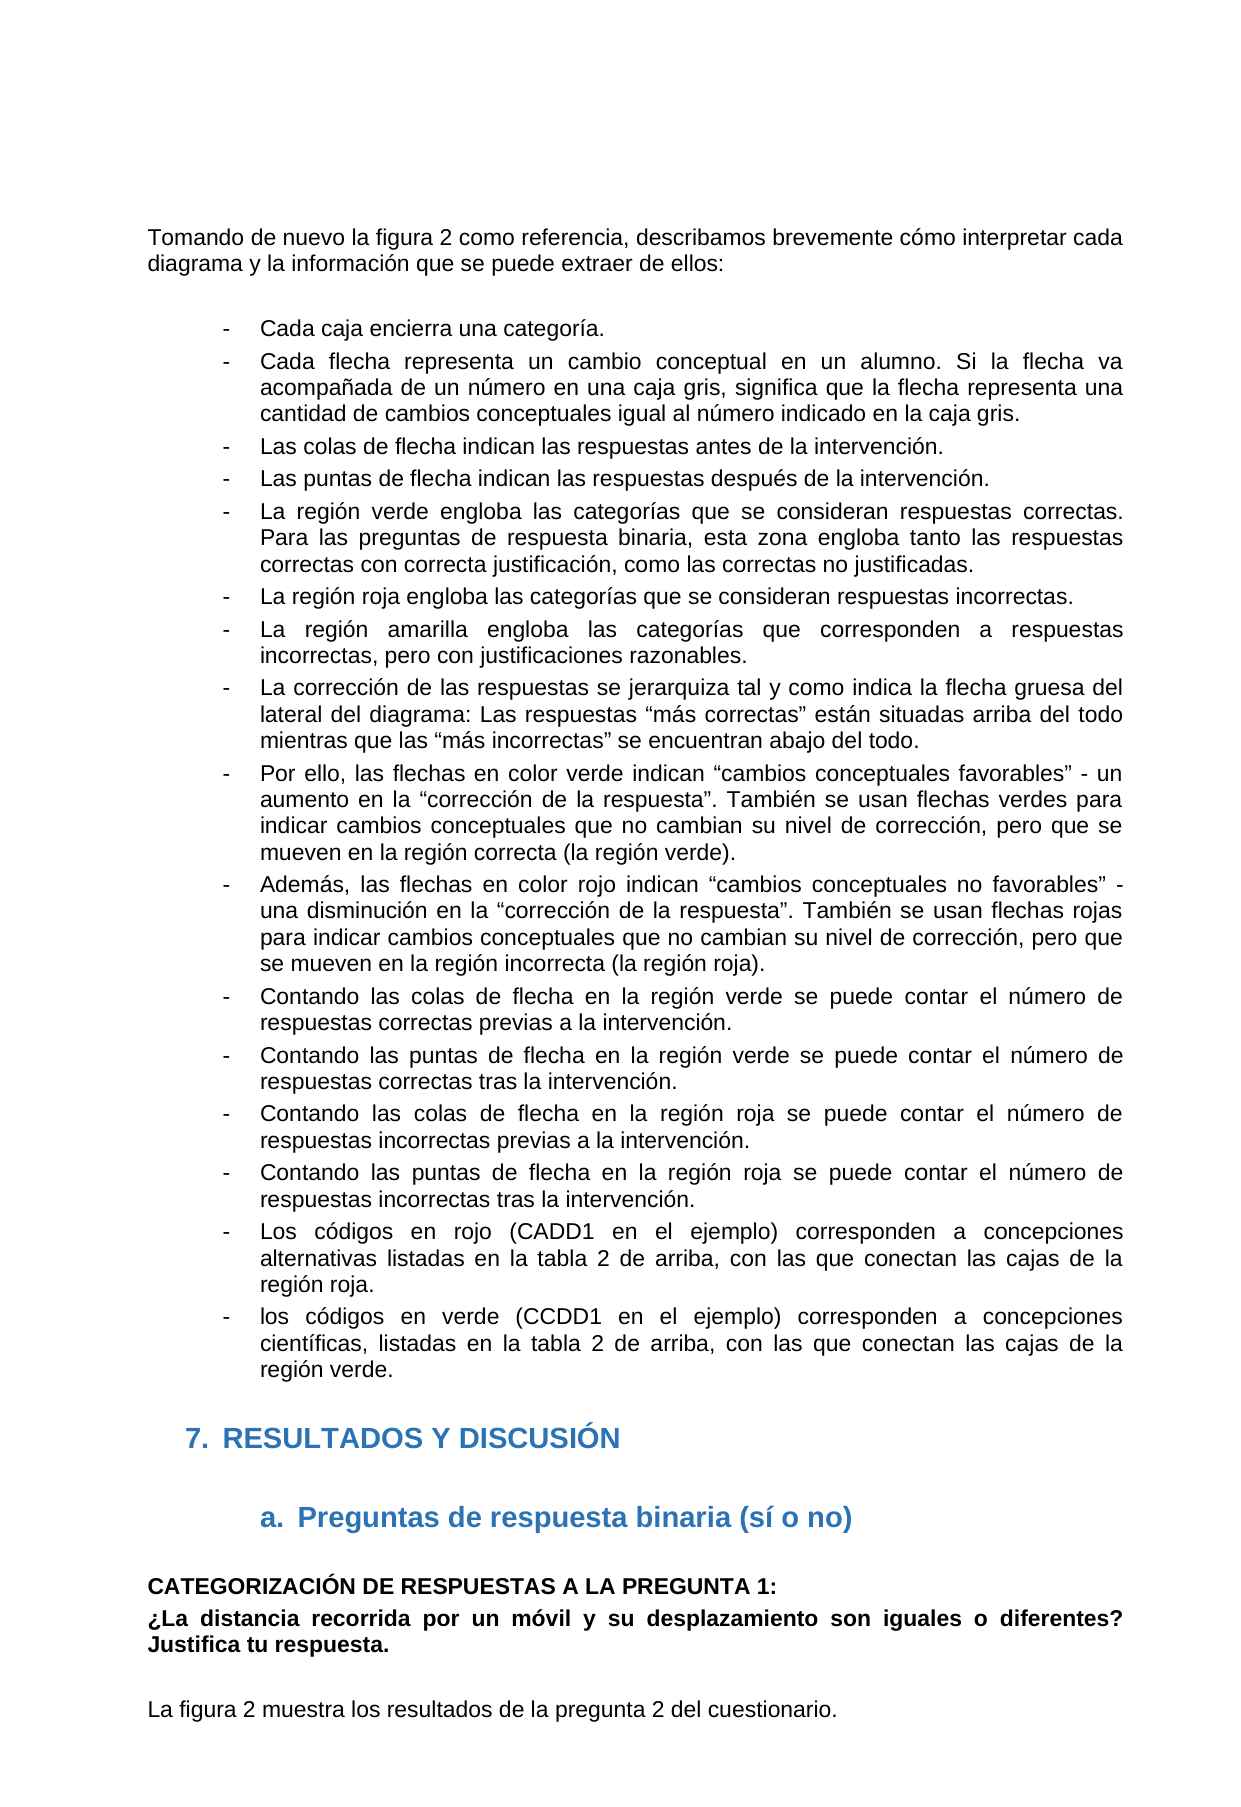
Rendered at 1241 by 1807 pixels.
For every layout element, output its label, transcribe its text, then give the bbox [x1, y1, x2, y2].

list La corrección de las respuestas se jerarquiza tal y como indica la flecha gruesa del lateral del diagrama: Las respuestas “más correctas” están situadas arriba del todo mientras que las “más incorrectas” se encuentran abajo del todo. [222, 674, 1124, 753]
list Los códigos en rojo (CADD1 en el ejemplo) corresponden a concepciones alternativas listadas en la tabla 2 de arriba, con las que conectan las cajas de la región roja. [222, 1218, 1124, 1297]
list Contando las colas de flecha en la región verde se puede contar el número de respuestas correctas previas a la intervención. [222, 983, 1124, 1035]
list Contando las puntas de flecha en la región roja se puede contar el número de respuestas incorrectas tras la intervención. [222, 1159, 1124, 1212]
text CATEGORIZACIÓN DE RESPUESTAS A LA PREGUNTA 1: [147, 1573, 1124, 1599]
text ¿La distancia recorrida por un móvil y su desplazamiento son iguales o diferentes? Justifica tu respuesta. [147, 1605, 1124, 1658]
list RESULTADOS Y DISCUSIÓN [185, 1421, 1124, 1454]
list Por ello, las flechas en color verde indican “cambios conceptuales favorables” - un aumento en la “corrección de la respuesta”. También se usan flechas verdes para indicar cambios conceptuales que no cambian su nivel de corrección, pero que se mueven en la región correcta (la región verde). [222, 759, 1124, 865]
text Tomando de nuevo la figura 2 como referencia, describamos brevemente cómo interpretar cada diagrama y la información que se puede extraer de ellos: [147, 224, 1124, 276]
list Preguntas de respuesta binaria (sí o no) [260, 1500, 1124, 1534]
list los códigos en verde (CCDD1 en el ejemplo) corresponden a concepciones científicas, listadas en la tabla 2 de arriba, con las que conectan las cajas de la región verde. [222, 1303, 1124, 1382]
list Contando las colas de flecha en la región roja se puede contar el número de respuestas incorrectas previas a la intervención. [222, 1100, 1124, 1153]
list Las colas de flecha indican las respuestas antes de la intervención. [222, 433, 1124, 459]
list La región verde engloba las categorías que se consideran respuestas correctas. Para las preguntas de respuesta binaria, esta zona engloba tanto las respuestas correctas con correcta justificación, como las correctas no justificadas. [222, 498, 1124, 577]
list La región roja engloba las categorías que se consideran respuestas incorrectas. [222, 583, 1124, 609]
list Las puntas de flecha indican las respuestas después de la intervención. [222, 465, 1124, 492]
text La figura 2 muestra los resultados de la pregunta 2 del cuestionario. [147, 1696, 1124, 1723]
list Contando las puntas de flecha en la región verde se puede contar el número de respuestas correctas tras la intervención. [222, 1042, 1124, 1094]
list Cada caja encierra una categoría. [222, 315, 1124, 341]
list La región amarilla engloba las categorías que corresponden a respuestas incorrectas, pero con justificaciones razonables. [222, 616, 1124, 668]
list Además, las flechas en color rojo indican “cambios conceptuales no favorables” - una disminución en la “corrección de la respuesta”. También se usan flechas rojas para indicar cambios conceptuales que no cambian su nivel de corrección, pero que se mueven en la región incorrecta (la región roja). [222, 871, 1124, 977]
